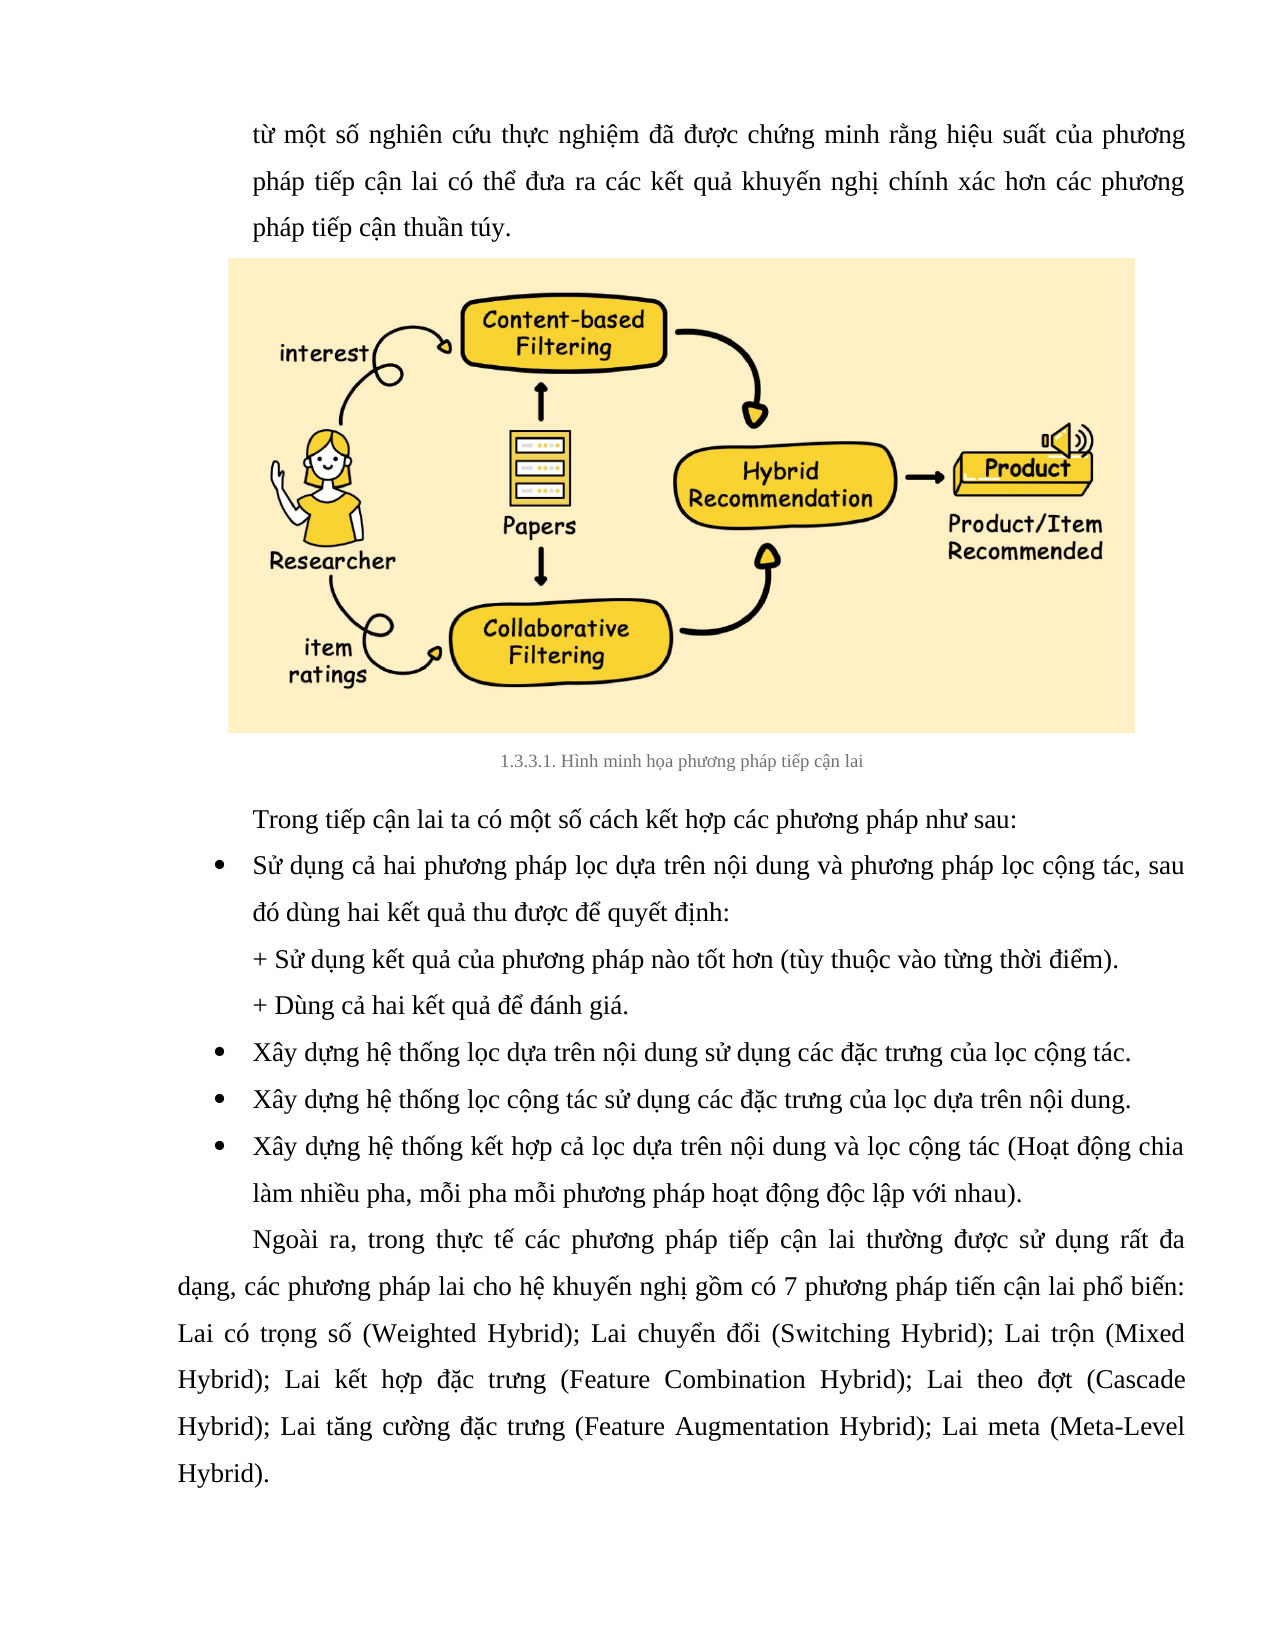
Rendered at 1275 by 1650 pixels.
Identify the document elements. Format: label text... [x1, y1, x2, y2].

text + Dùng cả hai kết quả để đánh giá. [177, 989, 1186, 1021]
picture [228, 258, 1136, 733]
text Ngoài ra, trong thực tế các phương pháp tiếp cận lai thường được sử dụng rất đa dạng, các phương pháp lai cho hệ khuyến nghị gồm có 7 phương pháp tiến cận lai phổ biến: Lai có trọng số (Weighted Hybrid); Lai chuyển đổi (Switching Hybrid); Lai trộn (Mixed Hybrid); Lai kết hợp đặc trưng (Feature Combination Hybrid); Lai theo đợt (Cascade Hybrid); Lai tăng cường đặc trưng (Feature Augmentation Hybrid); Lai meta (Meta-Level Hybrid). [177, 1223, 1186, 1488]
list Xây dựng hệ thống kết hợp cả lọc dựa trên nội dung và lọc cộng tác (Hoạt động chia làm nhiều pha, mỗi pha mỗi phương pháp hoạt động độc lập với nhau). [215, 1130, 1186, 1208]
list Sử dụng cả hai phương pháp lọc dựa trên nội dung và phương pháp lọc cộng tác, sau đó dùng hai kết quả thu được để quyết định: [215, 849, 1186, 927]
list Xây dựng hệ thống lọc dựa trên nội dung sử dụng các đặc trưng của lọc cộng tác. [215, 1036, 1186, 1067]
text 1.3.3.1. Hình minh họa phương pháp tiếp cận lai [177, 749, 1186, 771]
text Trong tiếp cận lai ta có một số cách kết hợp các phương pháp như sau: [177, 803, 1186, 834]
text + Sử dụng kết quả của phương pháp nào tốt hơn (tùy thuộc vào từng thời điểm). [177, 943, 1186, 974]
list Xây dựng hệ thống lọc cộng tác sử dụng các đặc trưng của lọc dựa trên nội dung. [215, 1083, 1186, 1114]
